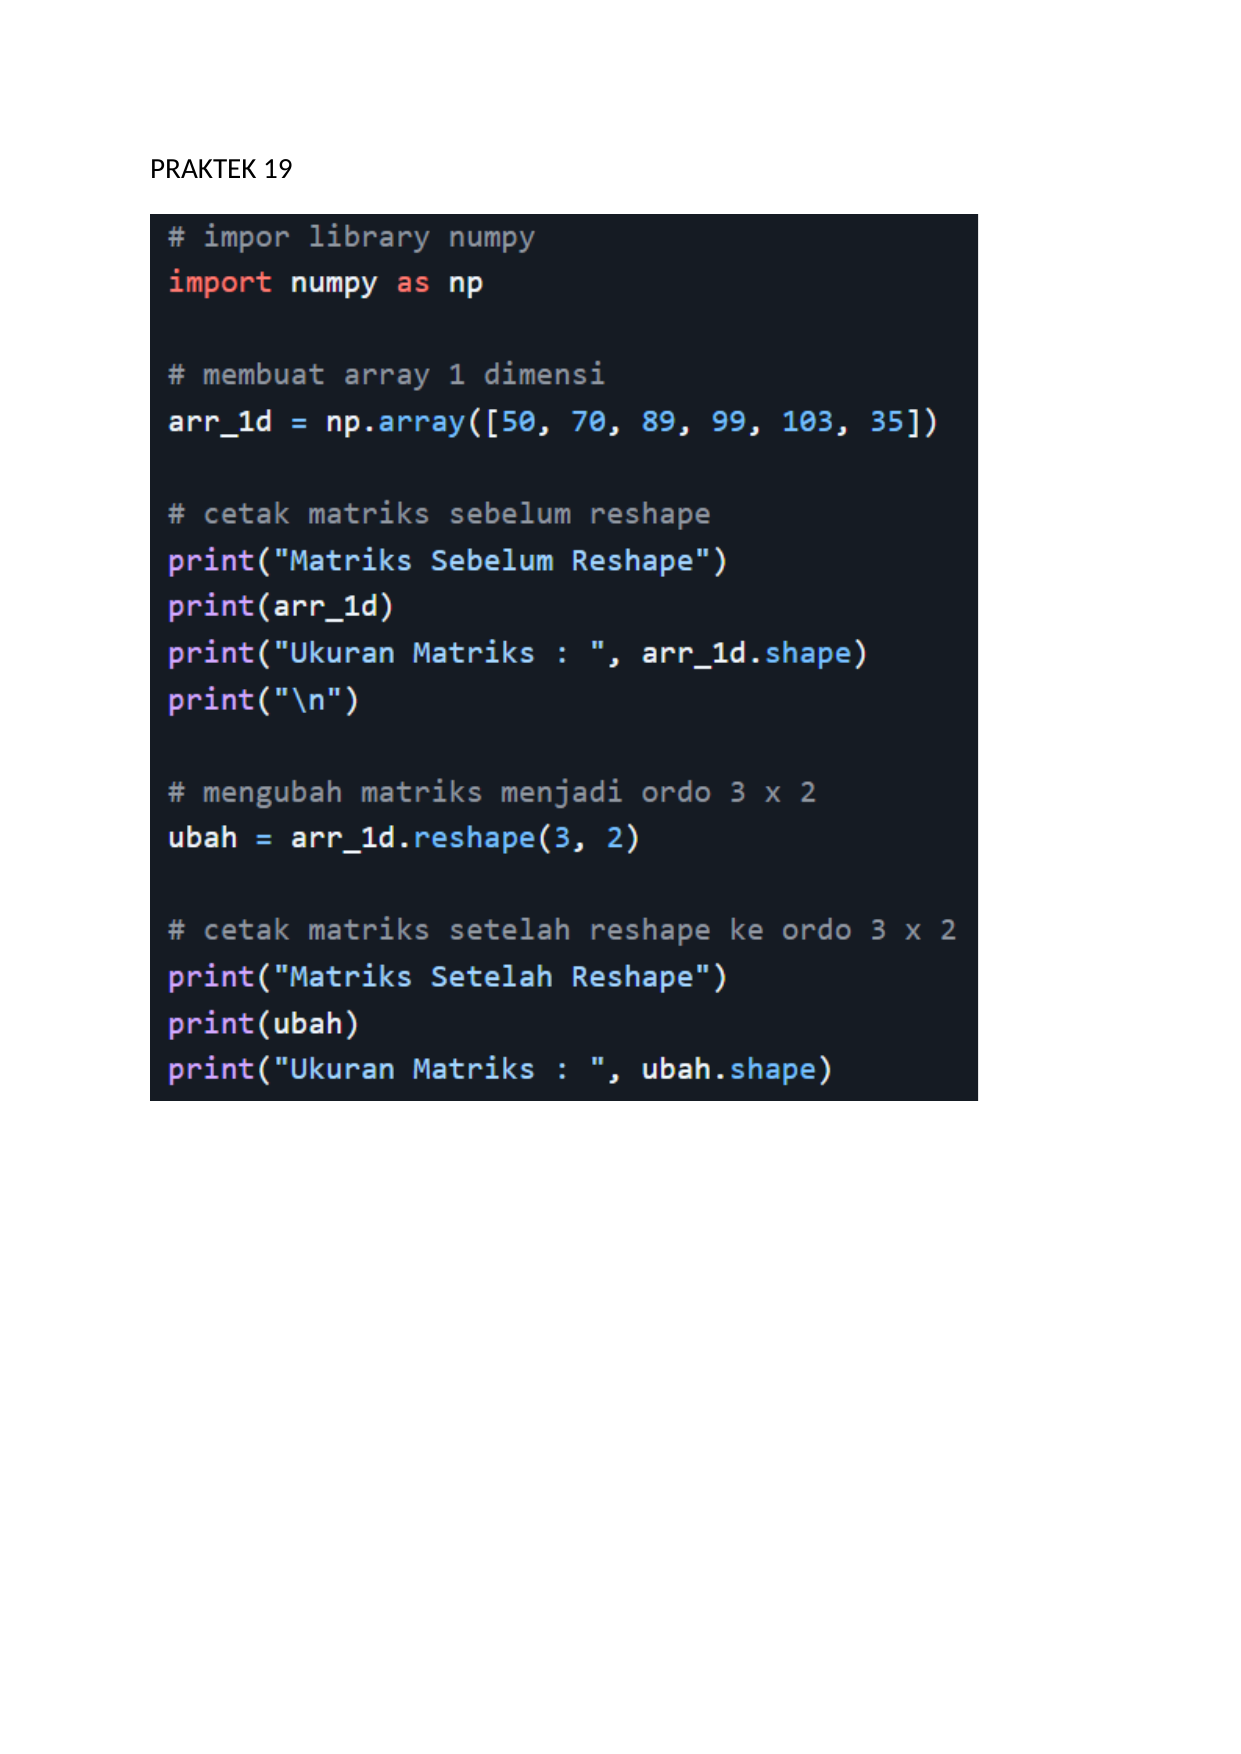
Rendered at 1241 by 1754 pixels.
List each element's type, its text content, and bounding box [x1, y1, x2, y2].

text PRAKTEK 19 [150, 150, 1090, 186]
picture [150, 214, 979, 1101]
